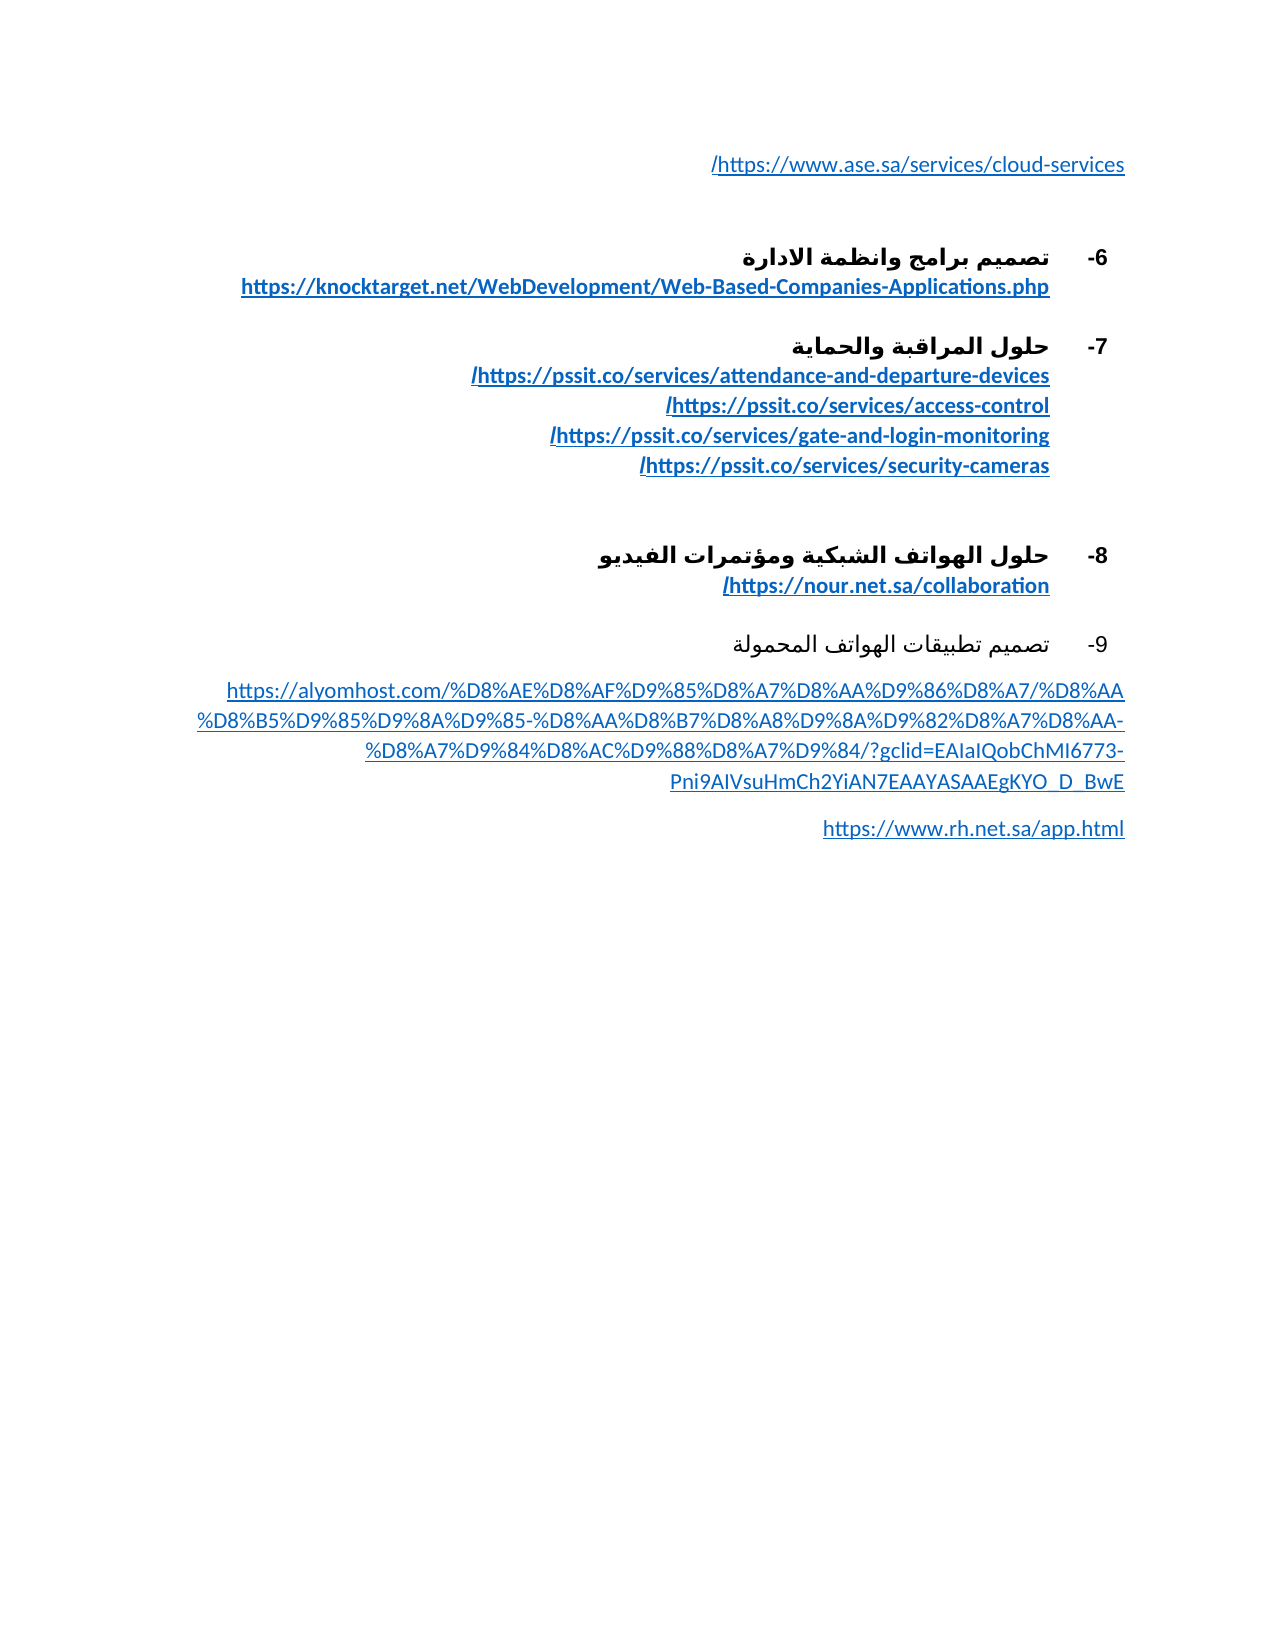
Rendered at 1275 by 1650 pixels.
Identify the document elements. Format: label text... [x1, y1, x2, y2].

list تصميم برامج وانظمة الادارة [150, 244, 1087, 270]
list تصميم تطبيقات الهواتف المحمولة [150, 631, 1087, 657]
list https://pssit.co/services/gate-and-login-monitoring/ [150, 421, 1050, 449]
list https://pssit.co/services/access-control/ [150, 391, 1050, 419]
list حلول الهواتف الشبكية ومؤتمرات الفيديو [150, 542, 1087, 569]
text https://www.rh.net.sa/app.html [150, 814, 1125, 842]
list حلول المراقبة والحماية [150, 333, 1087, 359]
text https://www.ase.sa/services/cloud-services/ [150, 150, 1125, 178]
list https://pssit.co/services/attendance-and-departure-devices/ [150, 361, 1050, 389]
list https://nour.net.sa/collaboration/ [150, 571, 1050, 599]
list https://pssit.co/services/security-cameras/ [150, 452, 1050, 480]
list https://knocktarget.net/WebDevelopment/Web-Based-Companies-Applications.php [150, 272, 1050, 300]
text https://alyomhost.com/%D8%AE%D8%AF%D9%85%D8%A7%D8%AA%D9%86%D8%A7/%D8%AA%D8%B5%D9%85%D9%8A%D9%85-%D8%AA%D8%B7%D8%A8%D9%8A%D9%82%D8%A7%D8%AA-%D8%A7%D9%84%D8%AC%D9%88%D8%A7%D9%84/?gclid=EAIaIQobChMI6773-Pni9AIVsuHmCh2YiAN7EAAYASAAEgKYO_D_BwE [150, 676, 1125, 795]
